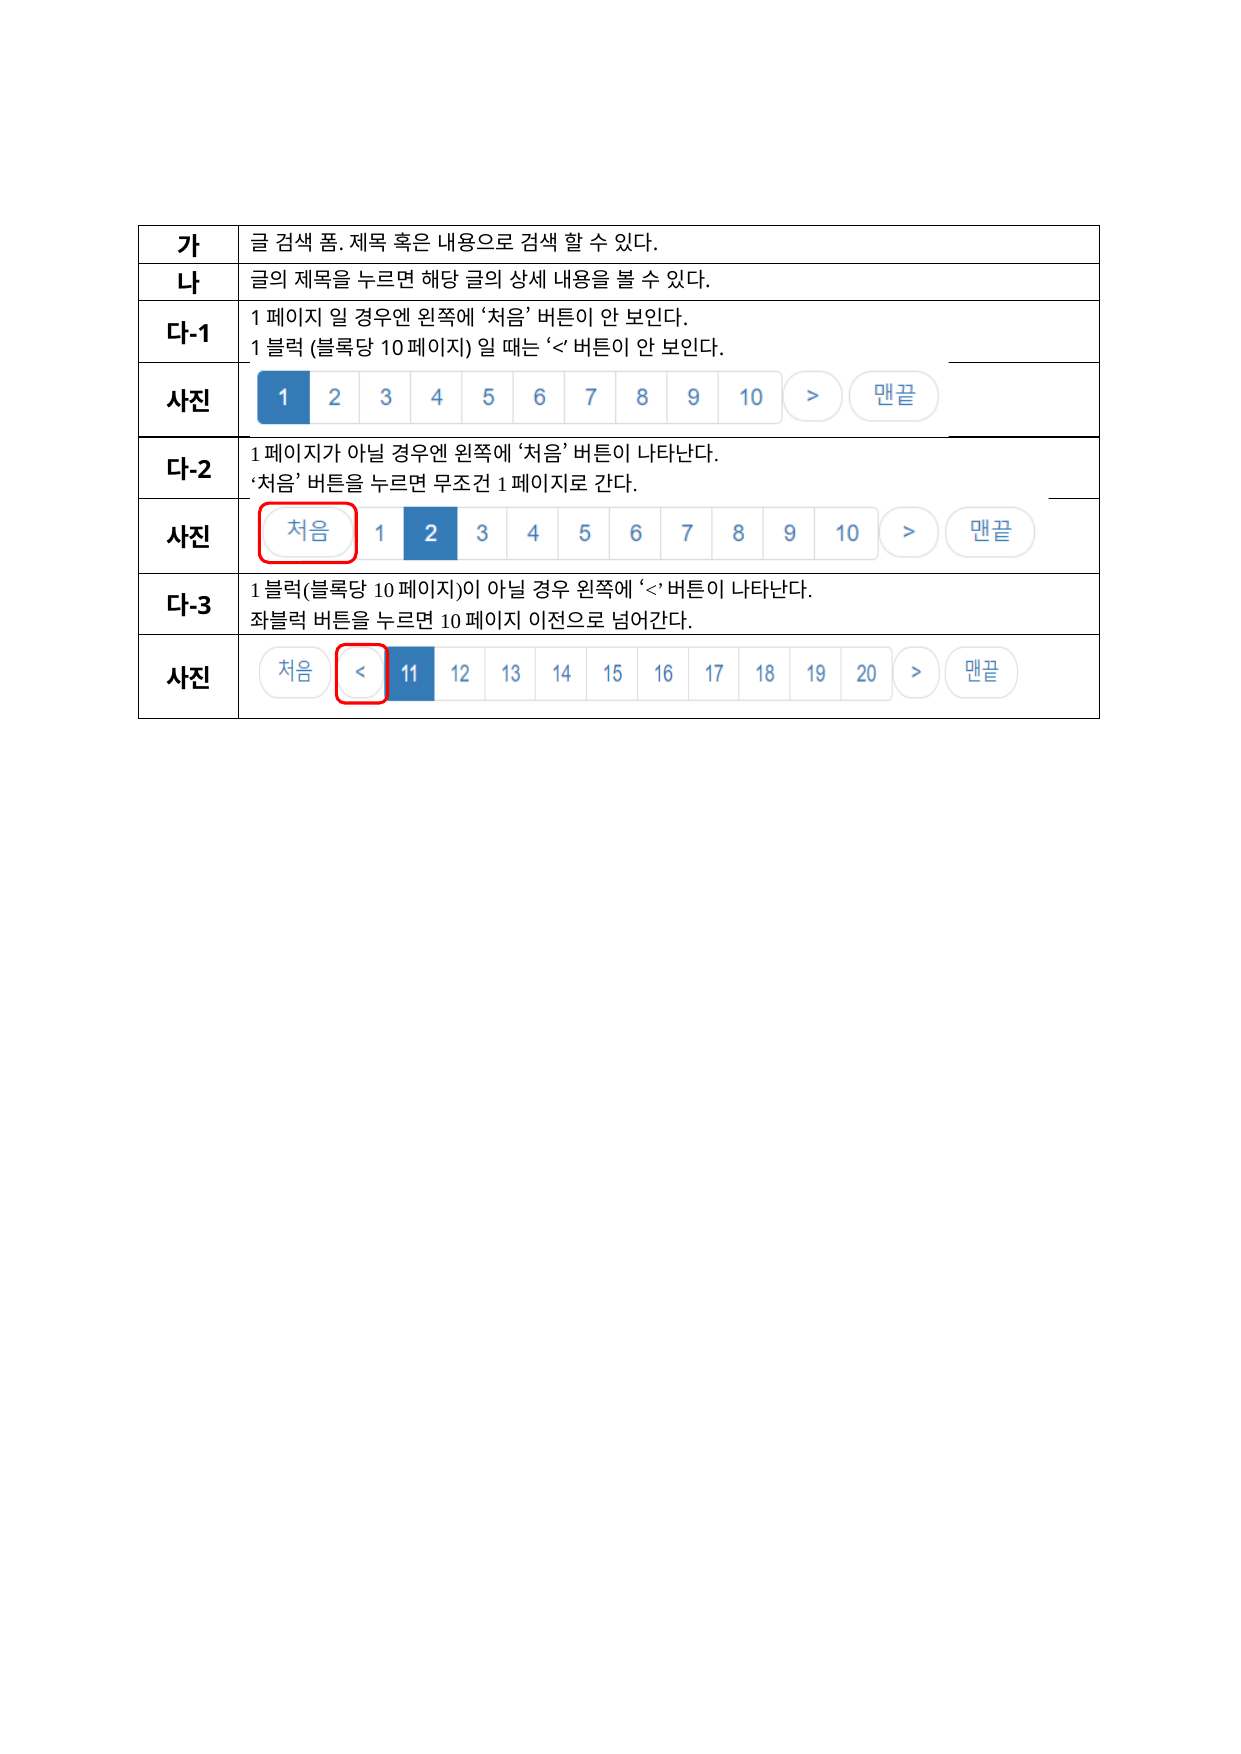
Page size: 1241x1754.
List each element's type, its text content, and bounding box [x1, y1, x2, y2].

table_cell [239, 363, 250, 436]
table_cell [1049, 499, 1099, 573]
table_cell [949, 363, 1099, 436]
table_cell [1026, 635, 1099, 717]
table_cell [239, 635, 250, 717]
table_cell 사진 [139, 635, 238, 717]
table_header 가 [139, 226, 238, 263]
table_cell 사진 [139, 363, 238, 436]
table_cell 1페이지 일 경우엔 왼쪽에 ‘처음’ 버튼이 안 보인다. 1블럭 (블록당 10페이지) 일 때는 ‘<’ 버튼이 안 보인다. [239, 301, 1099, 362]
table_cell 다-2 [139, 438, 238, 498]
table_header 글 검색 폼. 제목 혹은 내용으로 검색 할 수 있다. [239, 226, 1099, 263]
picture [250, 498, 1049, 573]
table_cell 사진 [139, 499, 238, 573]
table_cell 1페이지가 아닐 경우엔 왼쪽에 ‘처음’ 버튼이 나타난다. ‘처음’ 버튼을 누르면 무조건 1페이지로 간다. [239, 438, 1099, 498]
table_cell 나 [139, 264, 238, 300]
table_cell 다-3 [139, 574, 238, 634]
table_cell 글의 제목을 누르면 해당 글의 상세 내용을 볼 수 있다. [239, 264, 1099, 300]
table_cell 1블럭(블록당 10페이지)이 아닐 경우 왼쪽에 ‘<’ 버튼이 나타난다. 좌블럭 버튼을 누르면 10페이지 이전으로 넘어간다. [239, 574, 1099, 634]
picture [250, 635, 1026, 718]
table_cell [239, 499, 250, 573]
picture [250, 362, 949, 437]
table_cell 다-1 [139, 301, 238, 362]
